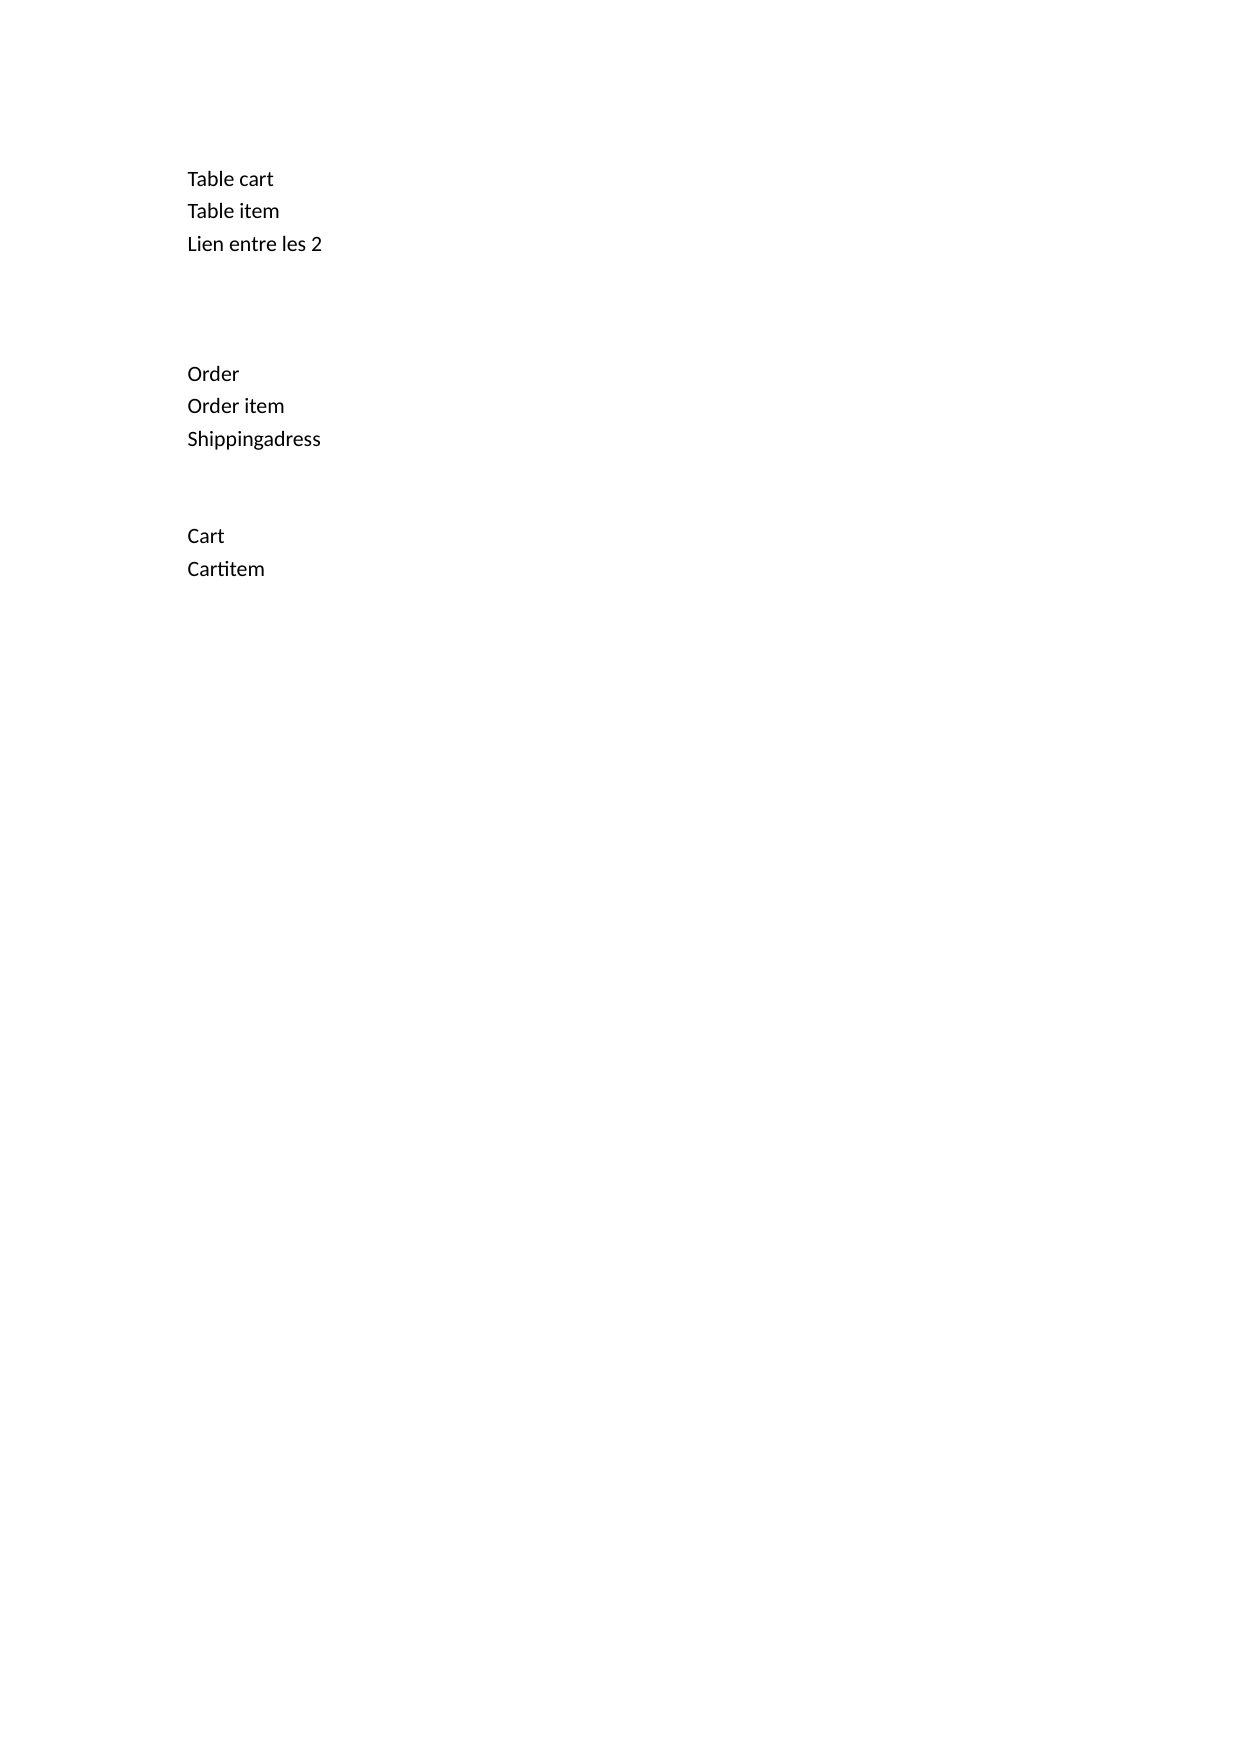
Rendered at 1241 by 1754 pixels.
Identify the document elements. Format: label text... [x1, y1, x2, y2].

text Lien entre les 2 [187, 227, 1053, 259]
text Table item [187, 194, 1053, 227]
text Cartitem [187, 552, 1053, 584]
text Order item [187, 389, 1053, 422]
text Order [187, 357, 1053, 389]
text Table cart [187, 162, 1053, 194]
text Shippingadress [187, 422, 1053, 454]
text Cart [187, 519, 1053, 552]
